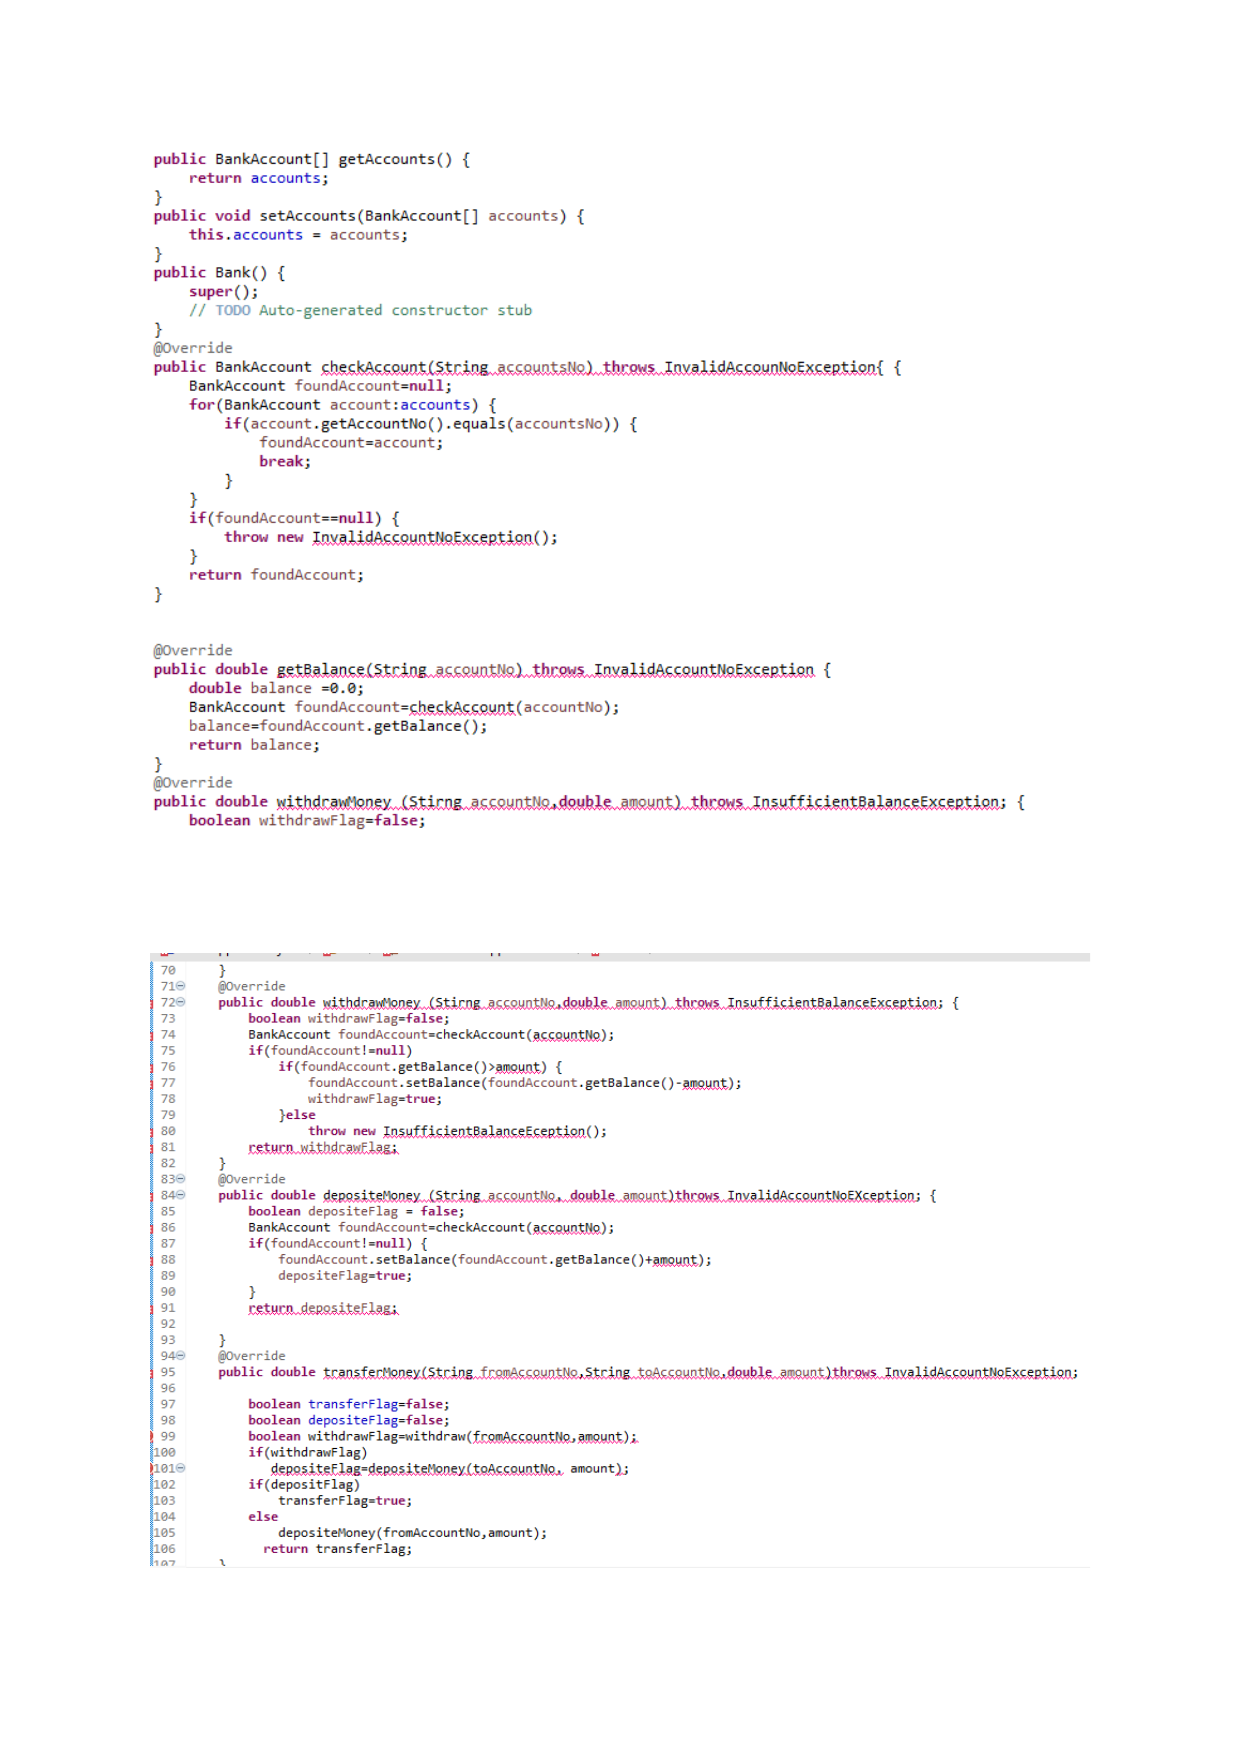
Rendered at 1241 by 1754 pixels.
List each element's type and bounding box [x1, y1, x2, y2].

picture [150, 150, 1091, 833]
picture [150, 953, 1091, 1568]
